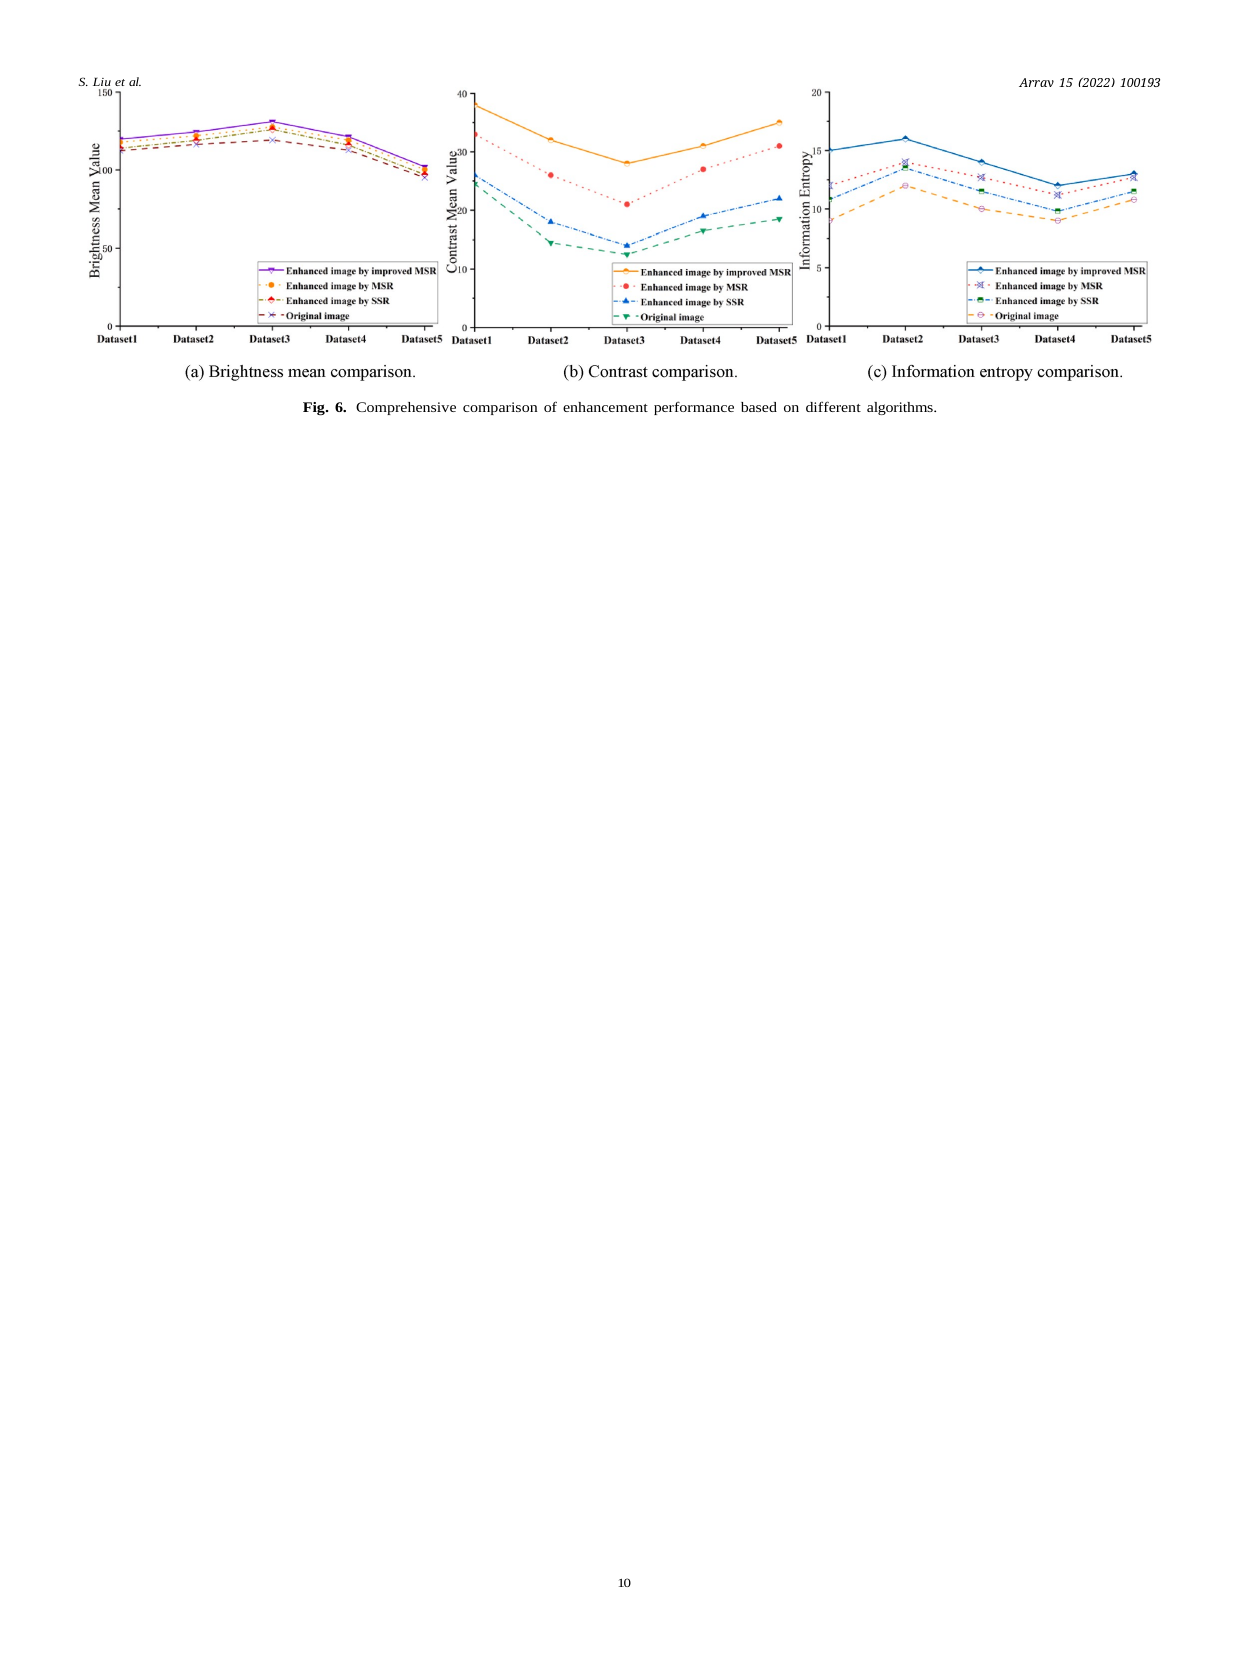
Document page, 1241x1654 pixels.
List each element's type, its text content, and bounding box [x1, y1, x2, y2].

text Fig. 6. Comprehensive comparison of enhancement performance based on different algorithms. [67, 399, 1173, 416]
picture [87, 87, 1153, 382]
